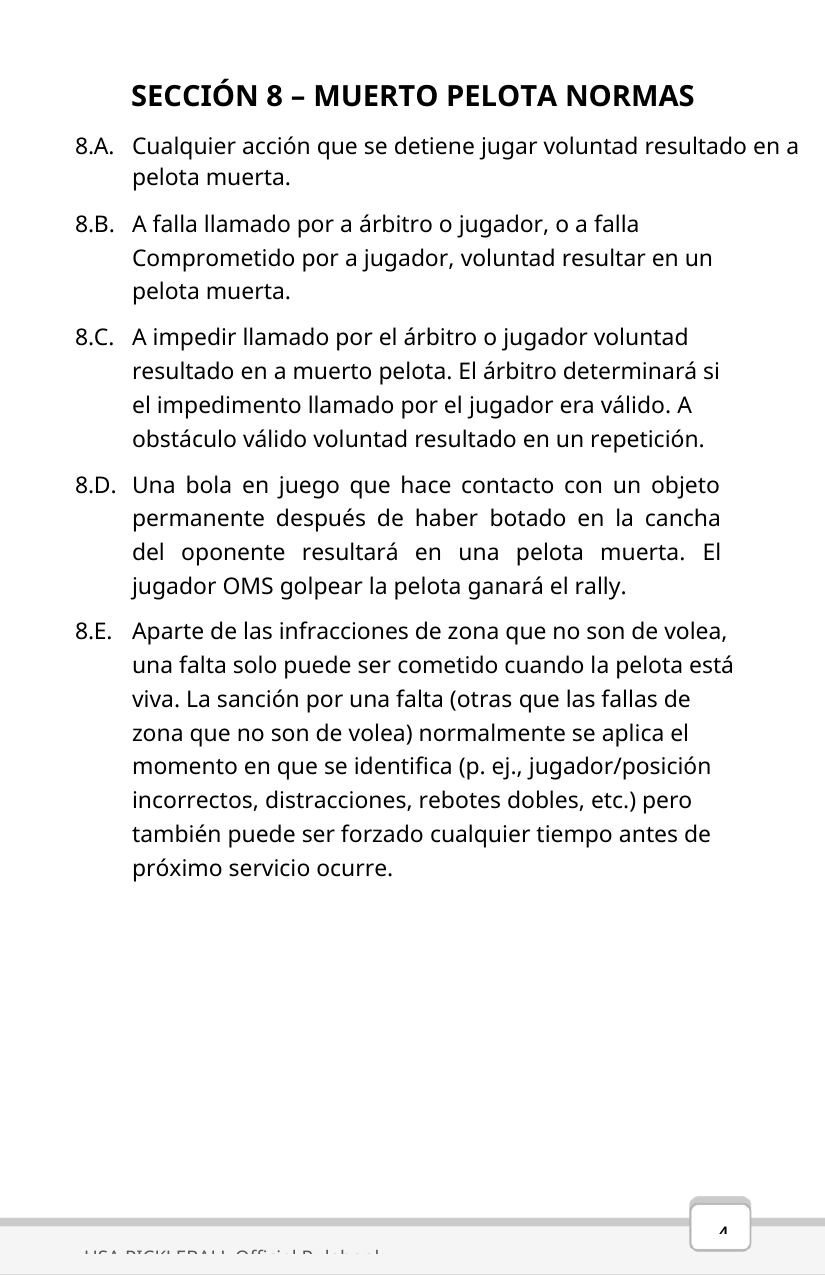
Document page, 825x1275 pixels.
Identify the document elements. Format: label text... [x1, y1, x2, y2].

subtitle SECCIÓN 8 – MUERTO PELOTA NORMAS [99, 75, 726, 114]
list Una bola en juego que hace contacto con un objeto permanente después de haber botado en la cancha del oponente resultará en una pelota muerta. El jugador OMS golpear la pelota ganará el rally. [75, 468, 721, 601]
list A impedir llamado por el árbitro o jugador voluntad resultado en a muerto pelota. El árbitro determinará si el impedimento llamado por el jugador era válido. A obstáculo válido voluntad resultado en un repetición. [75, 321, 727, 454]
picture [0, 1196, 825, 1275]
list Aparte de las infracciones de zona que no son de volea, una falta solo puede ser cometido cuando la pelota está viva. La sanción por una falta (otras que las fallas de zona que no son de volea) normalmente se aplica el momento en que se identifica (p. ej., jugador/posición incorrectos, distracciones, rebotes dobles, etc.) pero también puede ser forzado cualquier tiempo antes de próximo servicio ocurre. [75, 615, 747, 883]
list A falla llamado por a árbitro o jugador, o a falla Comprometido por a jugador, voluntad resultar en un pelota muerta. [75, 208, 734, 306]
list Cualquier acción que se detiene jugar voluntad resultado en a pelota muerta. [75, 130, 825, 192]
